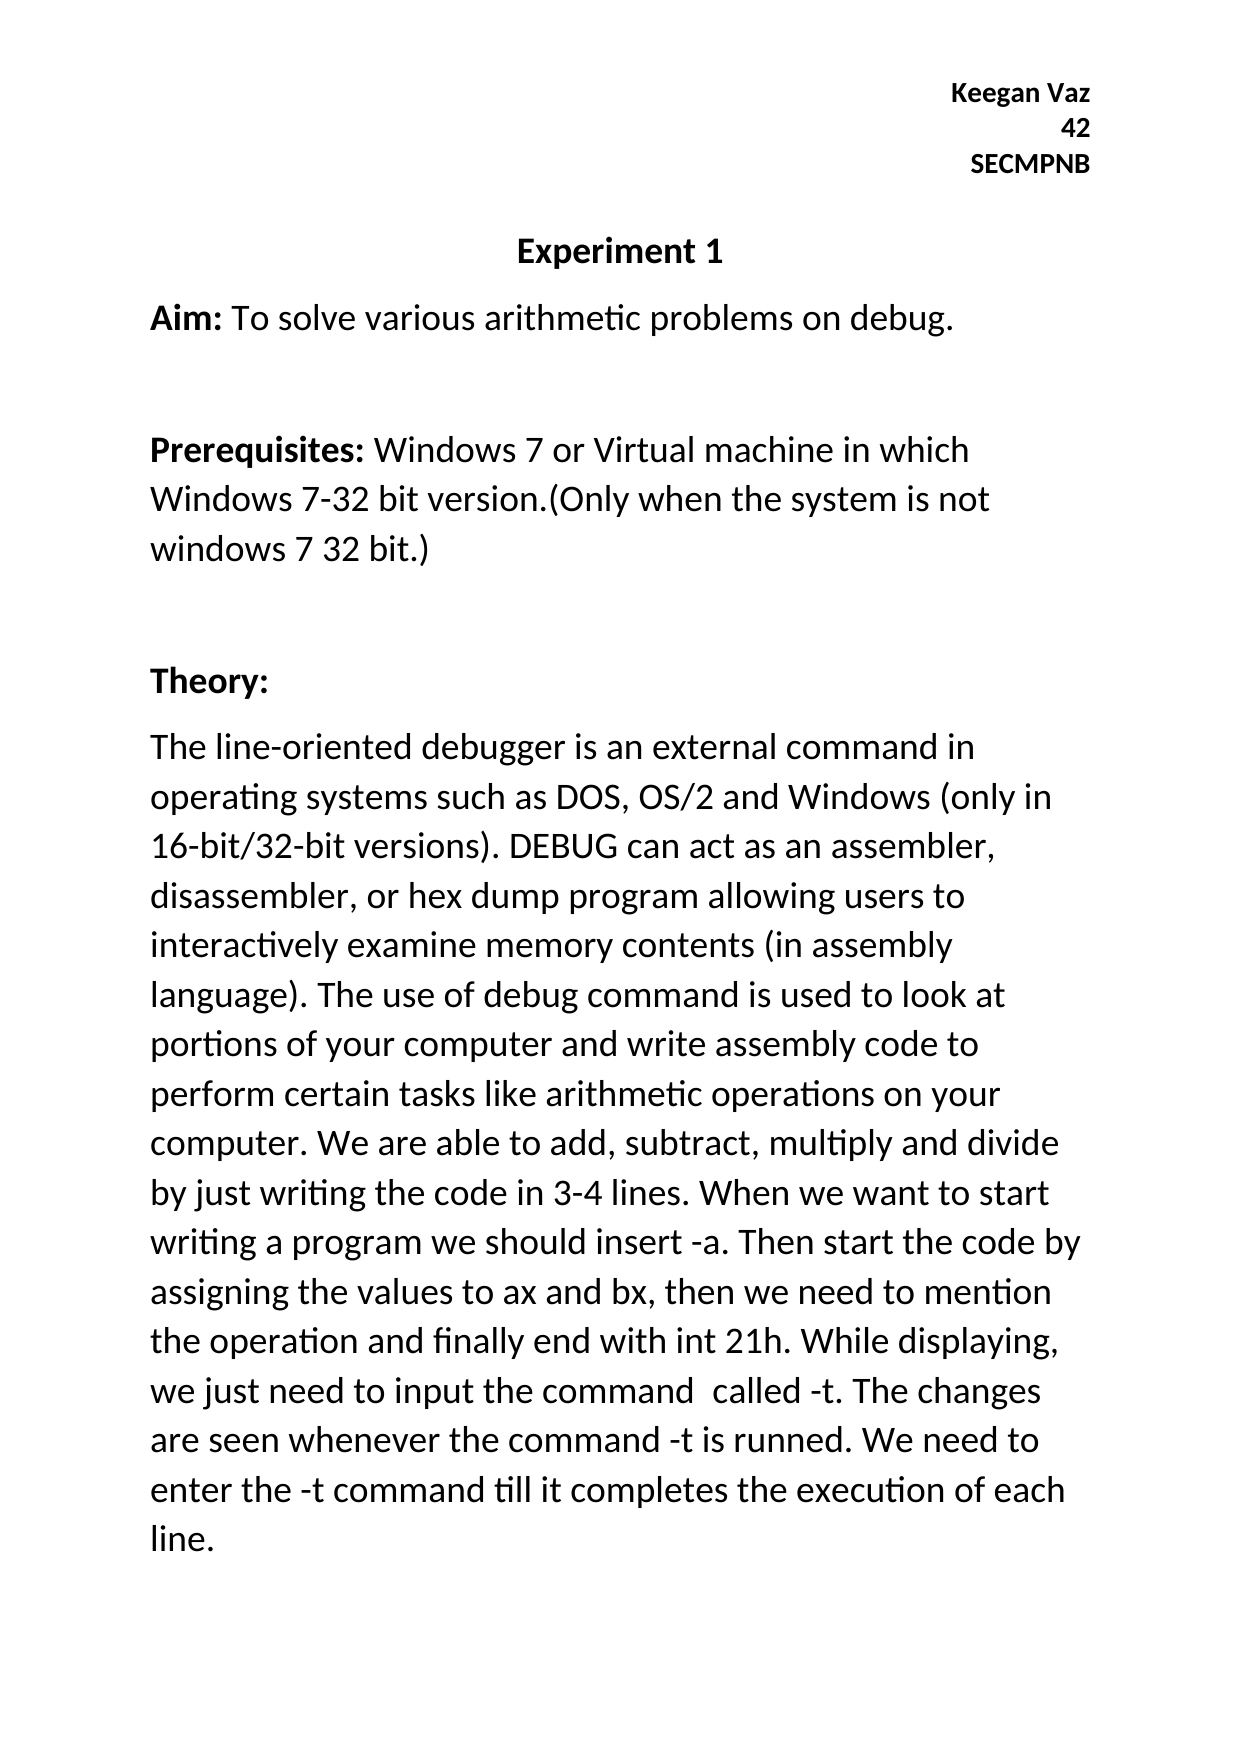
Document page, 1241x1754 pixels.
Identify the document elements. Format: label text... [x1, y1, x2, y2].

text Theory: [150, 657, 1090, 703]
text Prerequisites: Windows 7 or Virtual machine in which Windows 7-32 bit version.(Only when the system is not windows 7 32 bit.) [150, 426, 1090, 571]
text Aim: To solve various arithmetic problems on debug. [150, 294, 1090, 339]
text Experiment 1 [150, 227, 1090, 273]
text The line-oriented debugger is an external command in operating systems such as DOS, OS/2 and Windows (only in 16-bit/32-bit versions). DEBUG can act as an assembler, disassembler, or hex dump program allowing users to interactively examine memory contents (in assembly language). The use of debug command is used to look at portions of your computer and write assembly code to perform certain tasks like arithmetic operations on your computer. We are able to add, subtract, multiply and divide by just writing the code in 3-4 lines. When we want to start writing a program we should insert -a. Then start the code by assigning the values to ax and bx, then we need to mention the operation and finally end with int 21h. While displaying, we just need to input the command called -t. The changes are seen whenever the command -t is runned. We need to enter the -t command till it completes the execution of each line. [150, 723, 1090, 1561]
